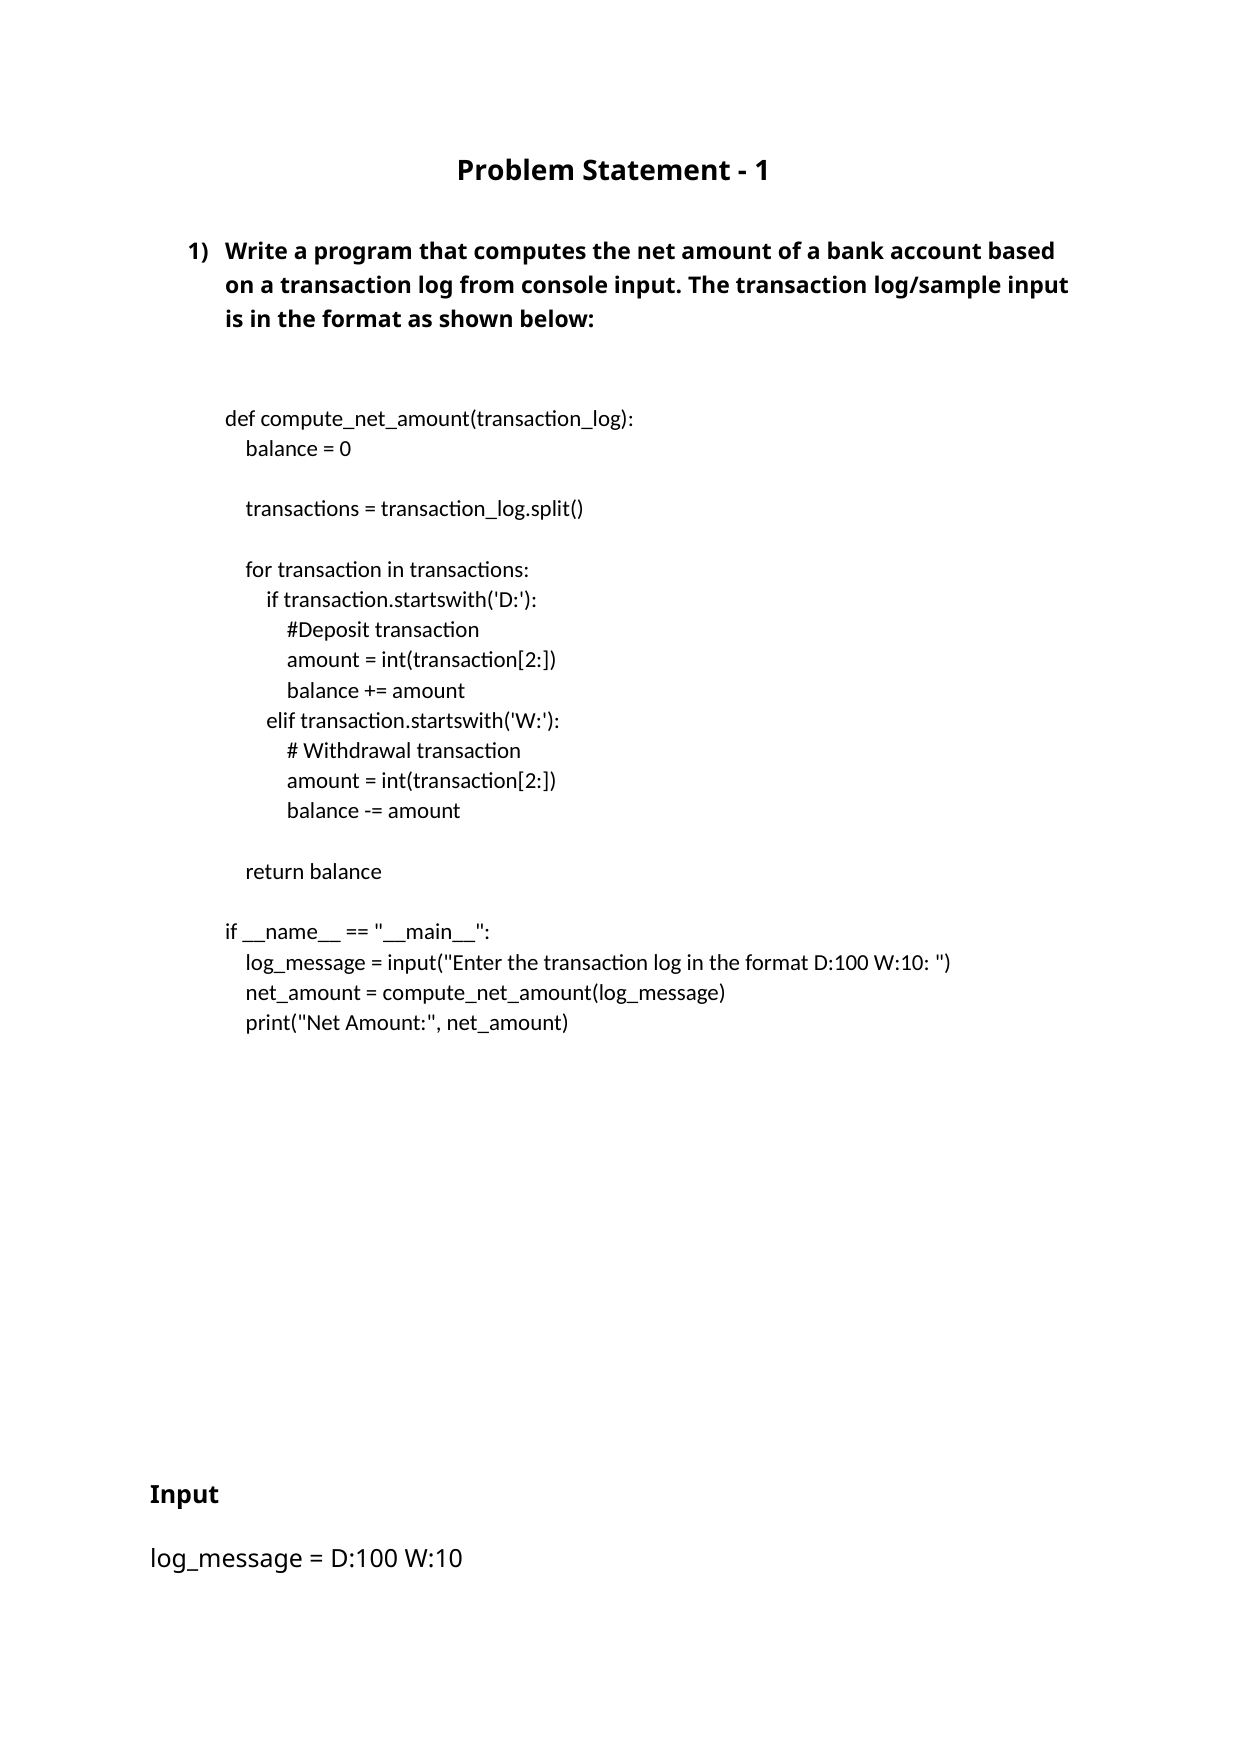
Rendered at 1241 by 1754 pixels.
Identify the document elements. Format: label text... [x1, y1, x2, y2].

list if __name__ == "__main__": [225, 917, 1090, 946]
list return balance [225, 857, 1090, 885]
list def compute_net_amount(transaction_log): [225, 404, 1090, 432]
text Input [150, 1477, 1090, 1511]
text Problem Statement - 1 [150, 150, 1090, 188]
list balance = 0 [225, 434, 1090, 462]
list log_message = input("Enter the transaction log in the format D:100 W:10: ") [225, 948, 1090, 976]
list elif transaction.startswith('W:'): [225, 706, 1090, 734]
list Write a program that computes the net amount of a bank account based on a transaction log from console input. The transaction log/sample input is in the format as shown below: [187, 235, 1090, 334]
list for transaction in transactions: [225, 555, 1090, 583]
list if transaction.startswith('D:'): [225, 585, 1090, 613]
list amount = int(transaction[2:]) [225, 766, 1090, 794]
list #Deposit transaction [225, 615, 1090, 643]
list # Withdrawal transaction [225, 736, 1090, 764]
list net_amount = compute_net_amount(log_message) [225, 978, 1090, 1006]
list transactions = transaction_log.split() [225, 494, 1090, 523]
list balance -= amount [225, 797, 1090, 825]
list balance += amount [225, 676, 1090, 704]
list amount = int(transaction[2:]) [225, 646, 1090, 674]
list print("Net Amount:", net_amount) [225, 1008, 1090, 1036]
text log_message = D:100 W:10 [150, 1540, 1090, 1574]
